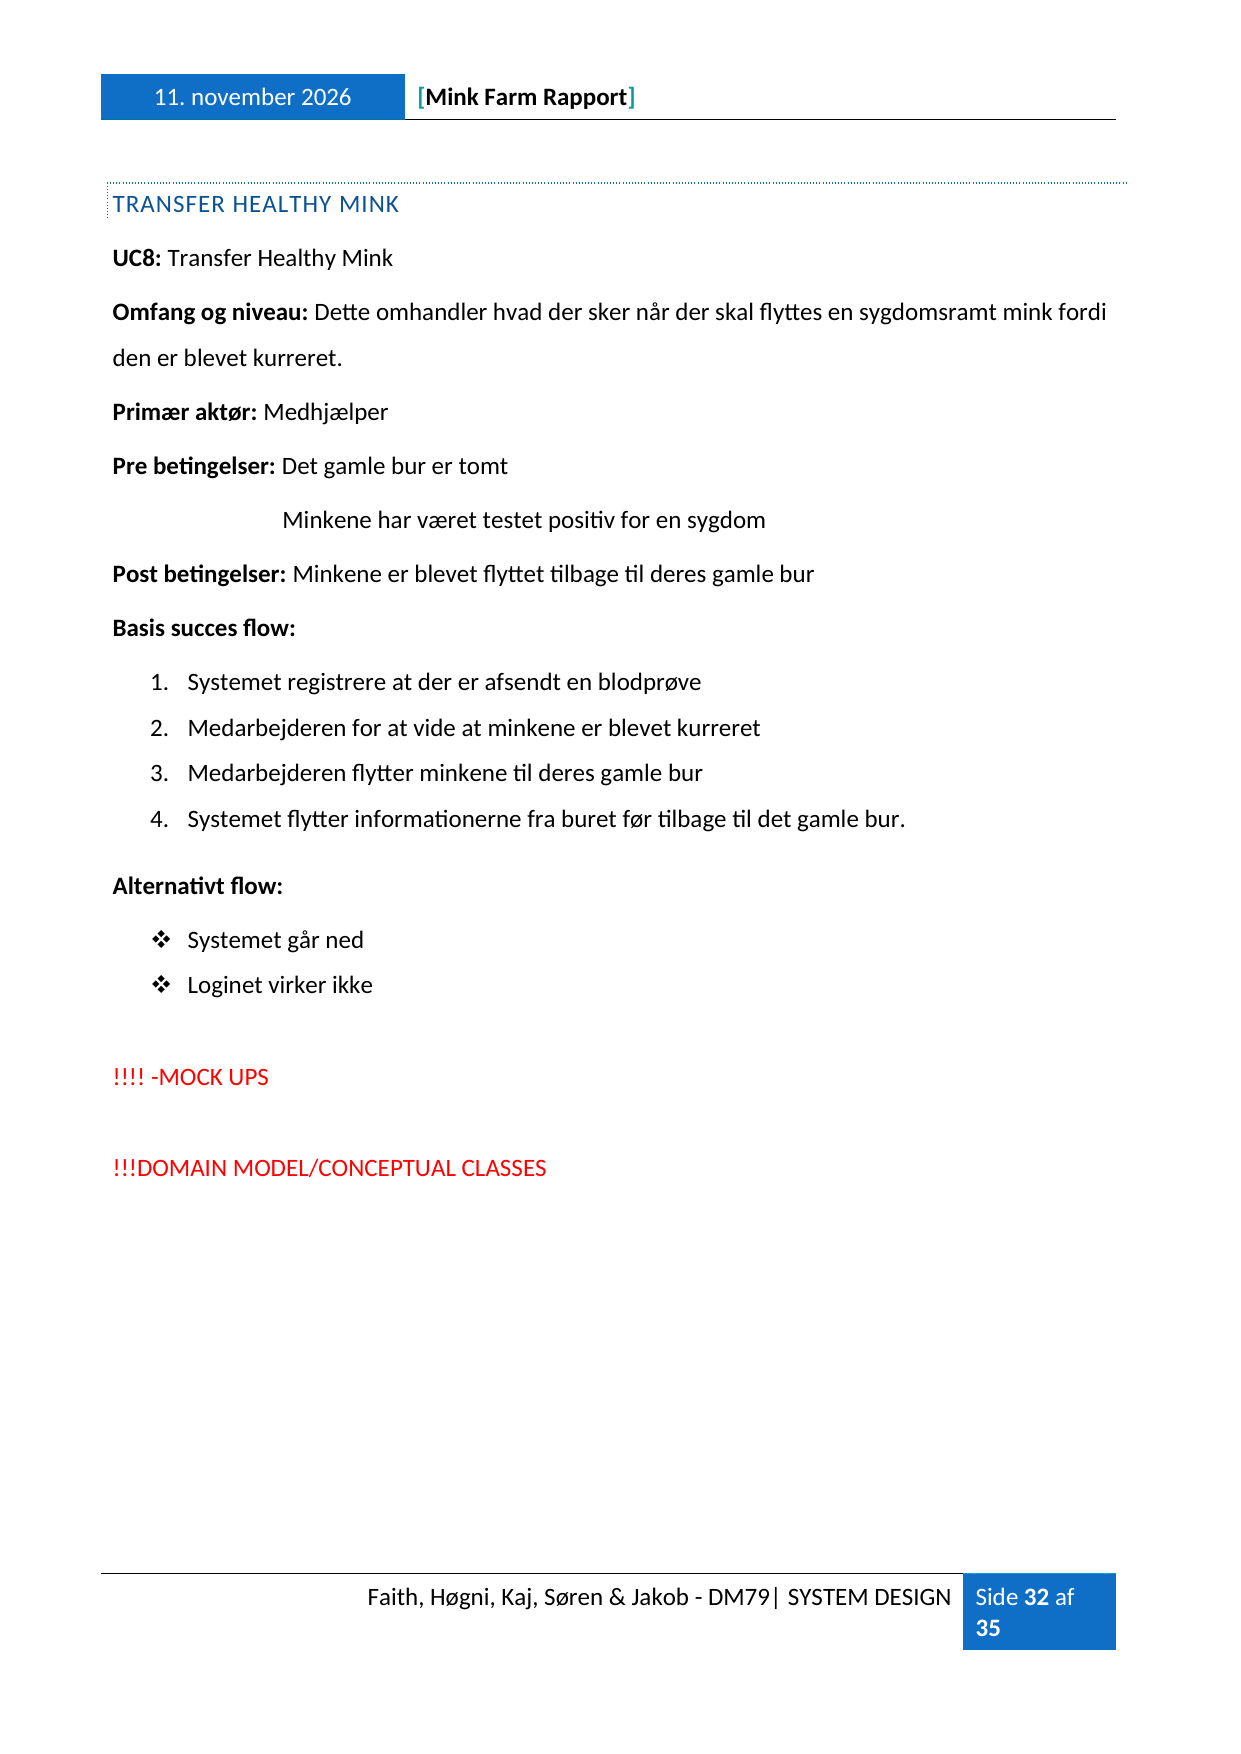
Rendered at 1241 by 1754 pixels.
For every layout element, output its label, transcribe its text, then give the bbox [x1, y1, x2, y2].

list Medarbejderen flytter minkene til deres gamle bur [150, 757, 1128, 788]
list Loginet virker ikke [150, 969, 1128, 1000]
list Systemet registrere at der er afsendt en blodprøve [150, 666, 1128, 697]
list Systemet flytter informationerne fra buret før tilbage til det gamle bur. [150, 803, 1128, 834]
text Primær aktør: Medhjælper [112, 396, 1128, 426]
subtitle Transfer Healthy Mink [107, 182, 1128, 218]
text Basis succes flow: [112, 612, 1128, 642]
list Systemet går ned [150, 924, 1128, 954]
text Omfang og niveau: Dette omhandler hvad der sker når der skal flyttes en sygdomsramt mink fordi den er blevet kurreret. [112, 296, 1128, 372]
list Medarbejderen for at vide at minkene er blevet kurreret [150, 712, 1128, 742]
text Minkene har været testet positiv for en sygdom [112, 504, 1128, 534]
text UC8: Transfer Healthy Mink [112, 242, 1128, 272]
text Post betingelser: Minkene er blevet flyttet tilbage til deres gamle bur [112, 558, 1128, 588]
text !!!DOMAIN MODEL/CONCEPTUAL CLASSES [112, 1152, 1128, 1183]
text Pre betingelser: Det gamle bur er tomt [112, 450, 1128, 480]
text !!!! -MOCK UPS [112, 1061, 1128, 1092]
text Alternativt flow: [112, 870, 1128, 900]
